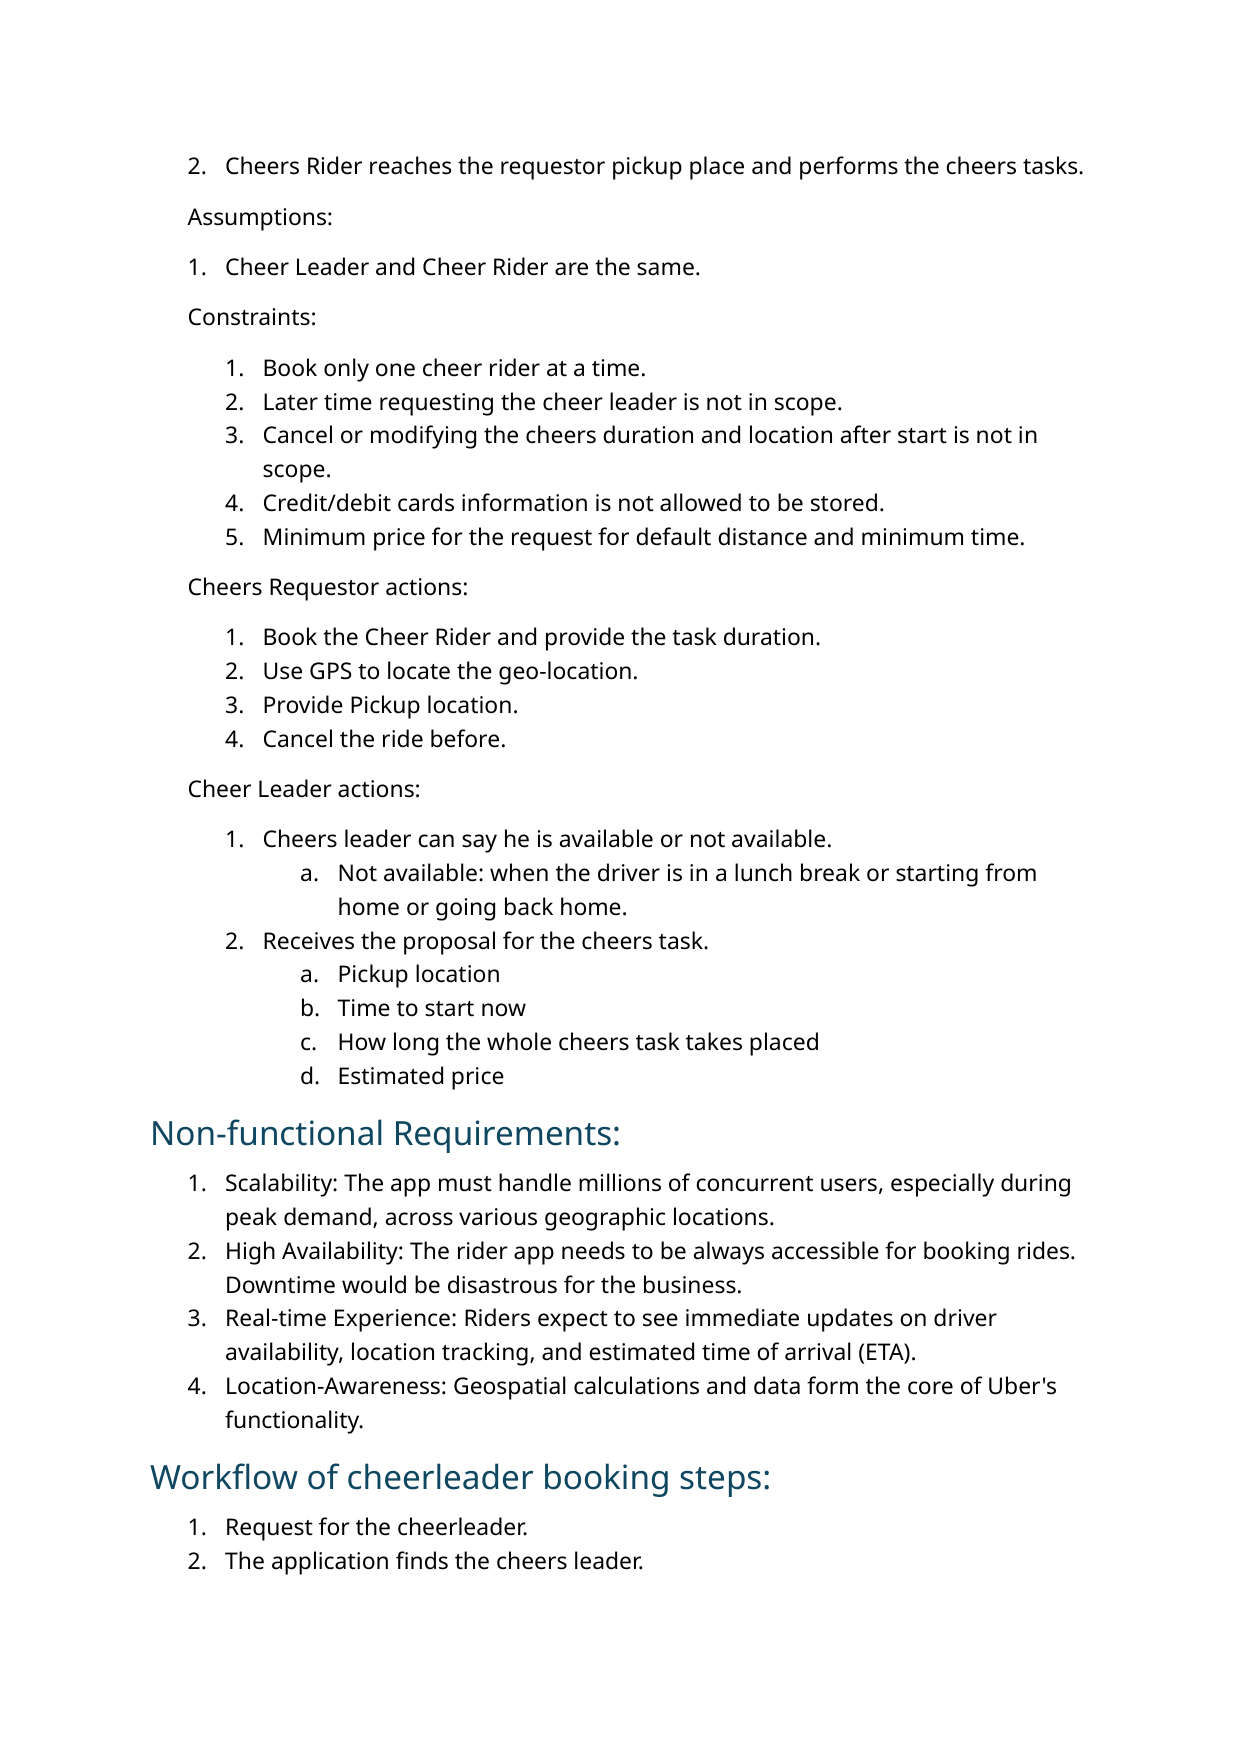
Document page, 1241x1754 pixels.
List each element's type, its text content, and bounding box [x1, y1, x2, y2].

list The application finds the cheers leader. [187, 1545, 1090, 1576]
list Request for the cheerleader. [187, 1511, 1090, 1542]
text Constraints: [187, 301, 1090, 332]
list High Availability: The rider app needs to be always accessible for booking rides. Downtime would be disastrous for the business. [187, 1235, 1090, 1300]
list Provide Pickup location. [225, 689, 1090, 720]
list Cheers Rider reaches the requestor pickup place and performs the cheers tasks. [187, 150, 1090, 181]
subtitle Workflow of cheerleader booking steps: [150, 1454, 1090, 1499]
list Book only one cheer rider at a time. [225, 352, 1090, 383]
list Cheers leader can say he is available or not available. [225, 823, 1090, 854]
list Later time requesting the cheer leader is not in scope. [225, 385, 1090, 417]
list Scalability: The app must handle millions of concurrent users, especially during peak demand, across various geographic locations. [187, 1167, 1090, 1232]
list Minimum price for the request for default distance and minimum time. [225, 520, 1090, 552]
text Cheers Requestor actions: [187, 571, 1090, 602]
list How long the whole cheers task takes placed [300, 1026, 1090, 1057]
list Real-time Experience: Riders expect to see immediate updates on driver availability, location tracking, and estimated time of arrival (ETA). [187, 1302, 1090, 1367]
list Pickup location [300, 958, 1090, 989]
list Credit/debit cards information is not allowed to be stored. [225, 487, 1090, 518]
text Cheer Leader actions: [187, 773, 1090, 804]
list Book the Cheer Rider and provide the task duration. [225, 621, 1090, 652]
list Cheer Leader and Cheer Rider are the same. [187, 251, 1090, 282]
list Estimated price [300, 1059, 1090, 1091]
list Use GPS to locate the geo-location. [225, 655, 1090, 686]
text Assumptions: [187, 200, 1090, 232]
list Receives the proposal for the cheers task. [225, 924, 1090, 956]
list Location-Awareness: Geospatial calculations and data form the core of Uber's functionality. [187, 1370, 1090, 1435]
list Cancel or modifying the cheers duration and location after start is not in scope. [225, 419, 1090, 484]
list Cancel the ride before. [225, 722, 1090, 754]
subtitle Non-functional Requirements: [150, 1110, 1090, 1155]
list Time to start now [300, 992, 1090, 1023]
list Not available: when the driver is in a lunch break or starting from home or going back home. [300, 857, 1090, 922]
